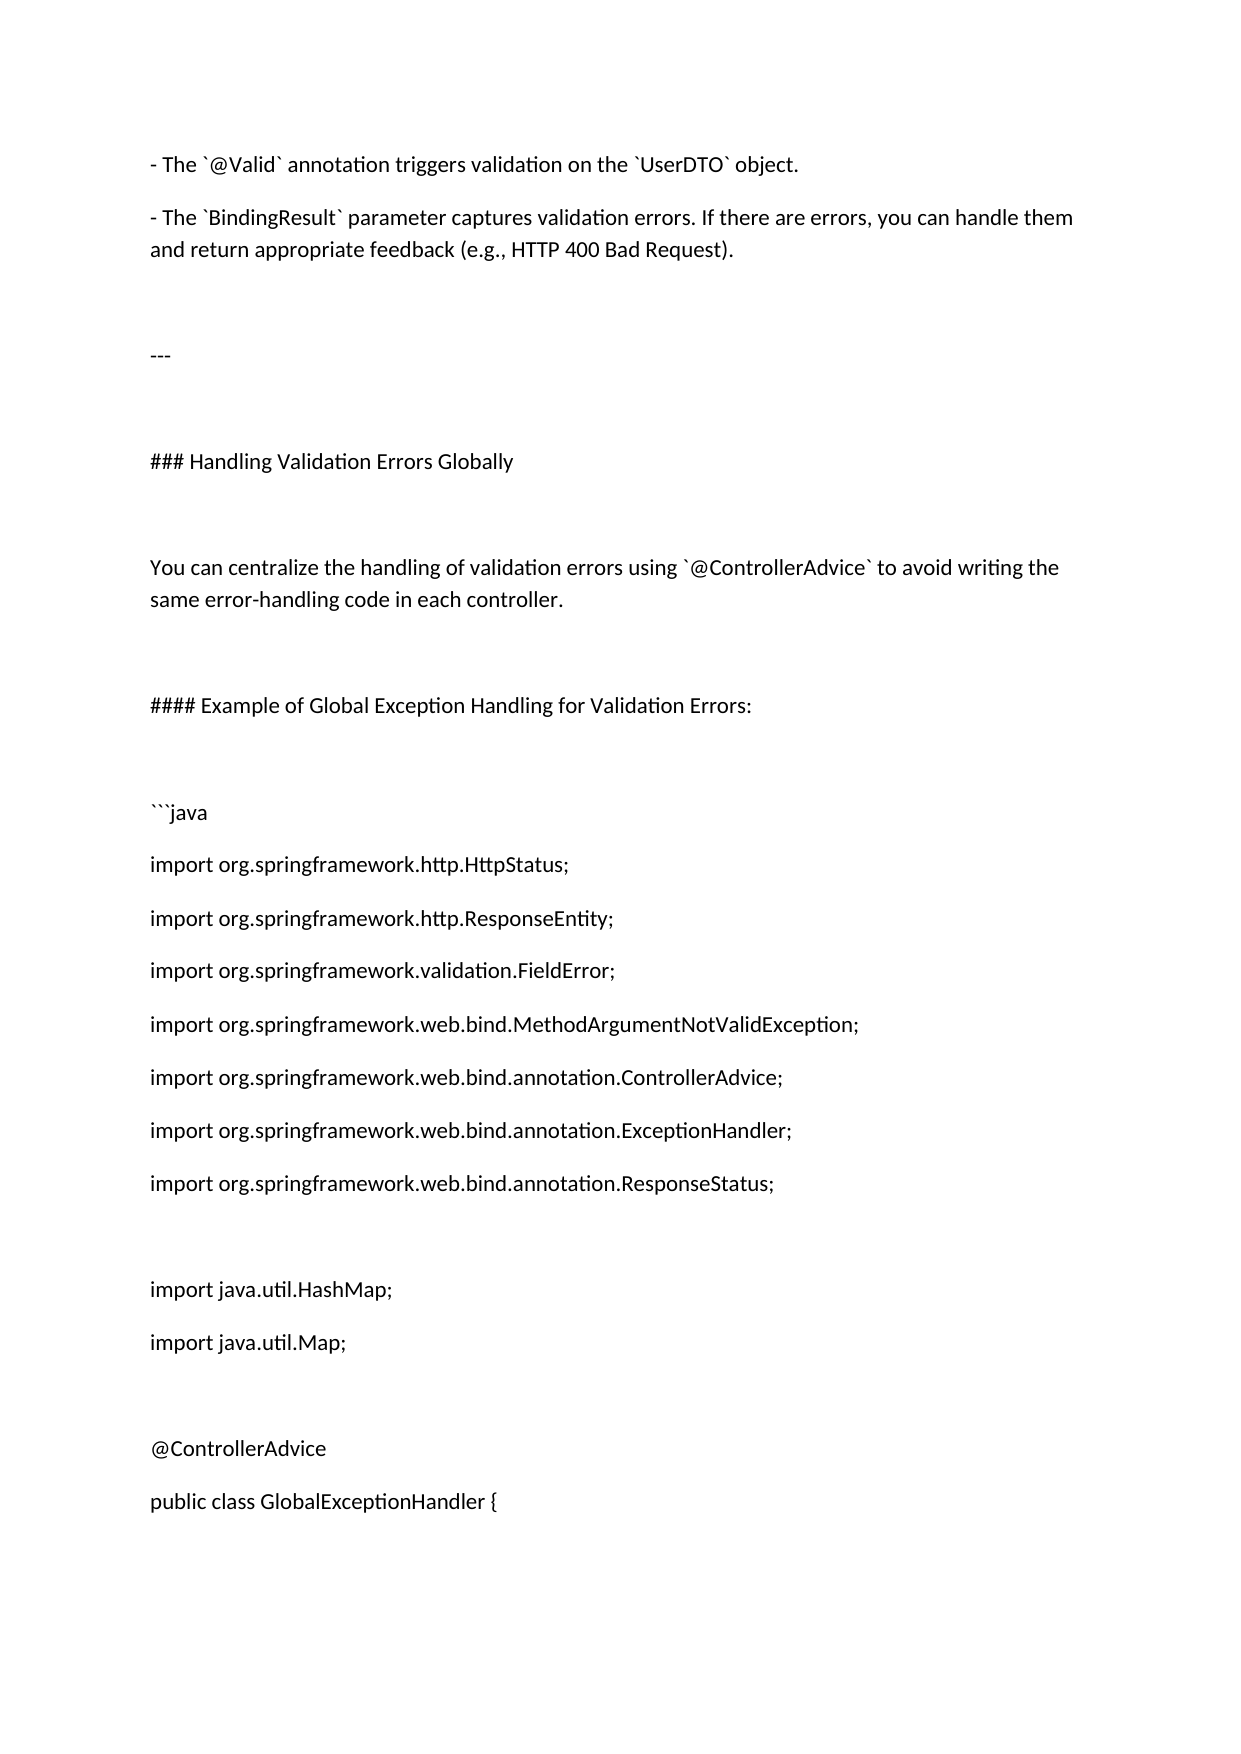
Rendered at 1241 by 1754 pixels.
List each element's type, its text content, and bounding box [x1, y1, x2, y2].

text import org.springframework.http.HttpStatus; [150, 851, 1090, 879]
text import org.springframework.web.bind.annotation.ExceptionHandler; [150, 1116, 1090, 1144]
text import java.util.HashMap; [150, 1275, 1090, 1303]
text --- [150, 341, 1090, 369]
text You can centralize the handling of validation errors using `@ControllerAdvice` to avoid writing the same error-handling code in each controller. [150, 553, 1090, 613]
text import java.util.Map; [150, 1328, 1090, 1356]
text ```java [150, 798, 1090, 826]
text import org.springframework.web.bind.MethodArgumentNotValidException; [150, 1010, 1090, 1038]
text #### Example of Global Exception Handling for Validation Errors: [150, 692, 1090, 719]
text public class GlobalExceptionHandler { [150, 1487, 1090, 1515]
text ### Handling Validation Errors Globally [150, 447, 1090, 475]
text @ControllerAdvice [150, 1434, 1090, 1462]
text import org.springframework.web.bind.annotation.ResponseStatus; [150, 1169, 1090, 1197]
text import org.springframework.web.bind.annotation.ControllerAdvice; [150, 1063, 1090, 1091]
text - The `BindingResult` parameter captures validation errors. If there are errors, you can handle them and return appropriate feedback (e.g., HTTP 400 Bad Request). [150, 203, 1090, 263]
text import org.springframework.validation.FieldError; [150, 957, 1090, 985]
text - The `@Valid` annotation triggers validation on the `UserDTO` object. [150, 150, 1090, 178]
text import org.springframework.http.ResponseEntity; [150, 904, 1090, 932]
